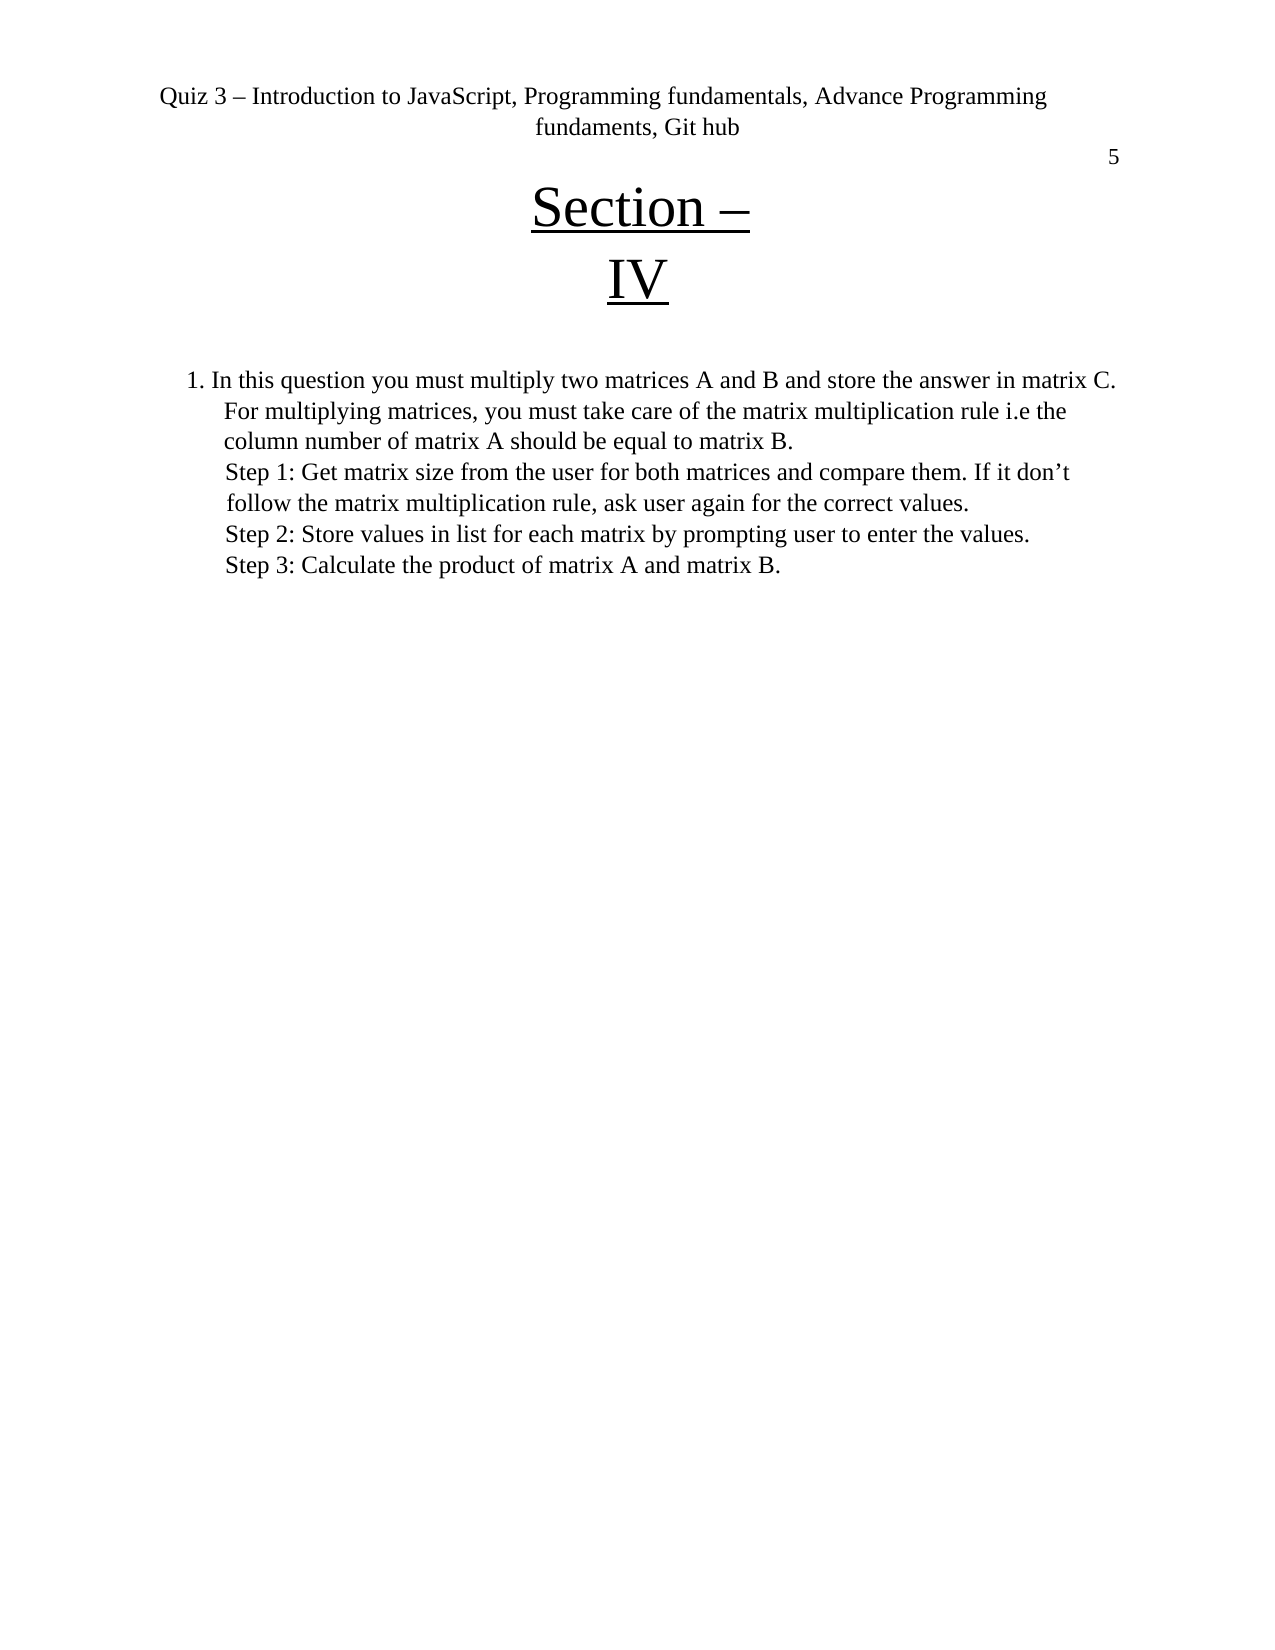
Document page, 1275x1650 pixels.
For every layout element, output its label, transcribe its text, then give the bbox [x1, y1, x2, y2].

text 5 [148, 143, 1125, 170]
text Step 1: Get matrix size from the user for both matrices and compare them. If it don’t follow the matrix multiplication rule, ask user again for the correct values. [225, 457, 1125, 517]
text Step 2: Store values in list for each matrix by prompting user to enter the values. [225, 519, 1125, 548]
subtitle Section – IV [490, 172, 784, 311]
text Step 3: Calculate the product of matrix A and matrix B. [225, 550, 1125, 579]
text fundaments, Git hub [150, 112, 1125, 141]
text 1. In this question you must multiply two matrices A and B and store the answer in matrix C. For multiplying matrices, you must take care of the matrix multiplication rule i.e the column number of matrix A should be equal to matrix B. [186, 366, 1125, 455]
